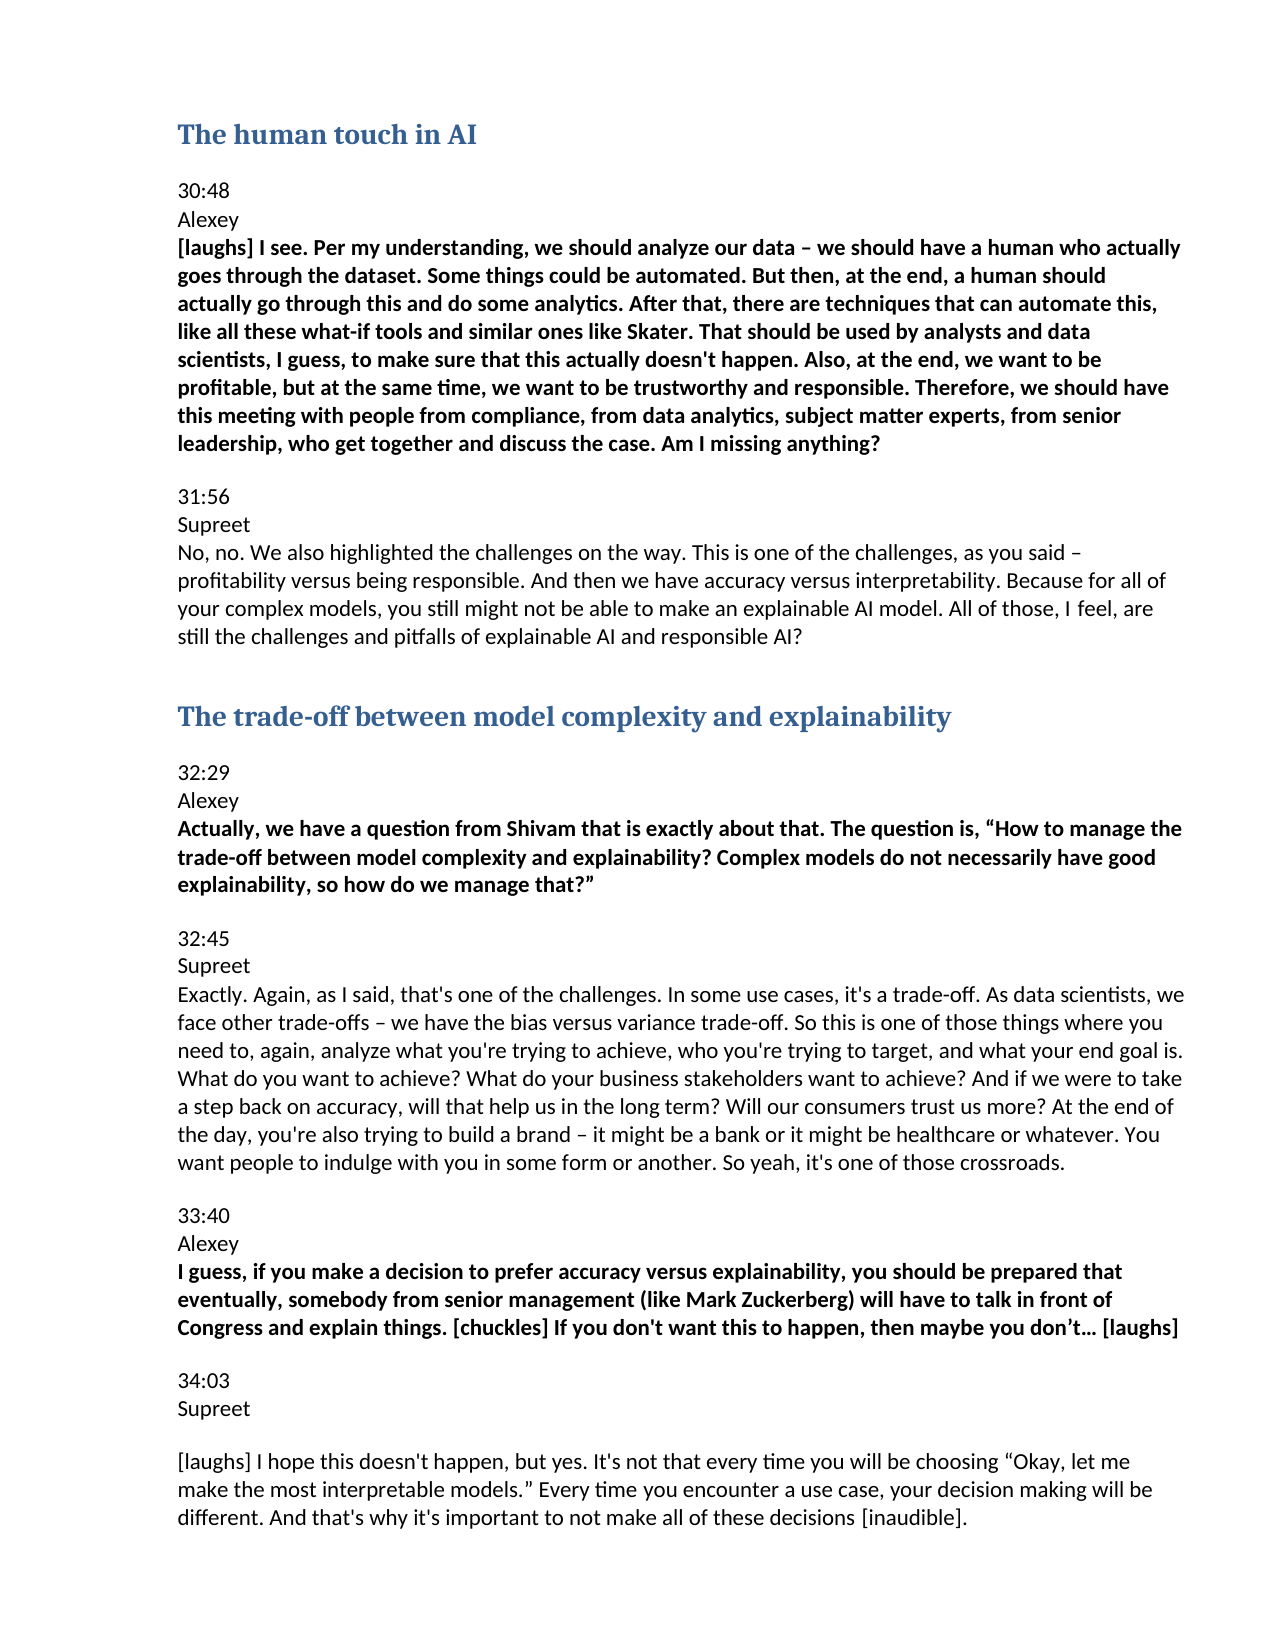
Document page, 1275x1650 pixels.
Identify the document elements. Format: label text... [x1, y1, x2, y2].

text Supreet [177, 1394, 1186, 1422]
text Alexey [177, 787, 1186, 814]
text 34:03 [177, 1366, 1186, 1394]
subtitle The trade-off between model complexity and explainability [177, 700, 1186, 733]
text [laughs] I hope this doesn't happen, but yes. It's not that every time you will be choosing “Okay, let me make the most interpretable models.” Every time you encounter a use case, your decision making will be different. And that's why it's important to not make all of these decisions [inaudible]. [177, 1447, 1186, 1531]
text Alexey [177, 205, 1186, 233]
text 30:48 [177, 177, 1186, 205]
text 31:56 [177, 482, 1186, 510]
text [laughs] I see. Per my understanding, we should analyze our data – we should have a human who actually goes through the dataset. Some things could be automated. But then, at the end, a human should actually go through this and do some analytics. After that, there are techniques that can automate this, like all these what-if tools and similar ones like Skater. That should be used by analysts and data scientists, I guess, to make sure that this actually doesn't happen. Also, at the end, we want to be profitable, but at the same time, we want to be trustworthy and responsible. Therefore, we should have this meeting with people from compliance, from data analytics, subject matter experts, from senior leadership, who get together and discuss the case. Am I missing anything? [177, 233, 1186, 457]
text Supreet [177, 510, 1186, 538]
text 32:45 [177, 924, 1186, 952]
text 32:29 [177, 758, 1186, 787]
text I guess, if you make a decision to prefer accuracy versus explainability, you should be prepared that eventually, somebody from senior management (like Mark Zuckerberg) will have to talk in front of Congress and explain things. [chuckles] If you don't want this to happen, then maybe you don’t… [laughs] [177, 1257, 1186, 1341]
subtitle The human touch in AI [177, 118, 1186, 152]
text 33:40 [177, 1201, 1186, 1229]
text Actually, we have a question from Shivam that is exactly about that. The question is, “How to manage the trade-off between model complexity and explainability? Complex models do not necessarily have good explainability, so how do we manage that?” [177, 814, 1186, 899]
text No, no. We also highlighted the challenges on the way. This is one of the challenges, as you said – profitability versus being responsible. And then we have accuracy versus interpretability. Because for all of your complex models, you still might not be able to make an explainable AI model. All of those, I feel, are still the challenges and pitfalls of explainable AI and responsible AI? [177, 538, 1186, 650]
text Exactly. Again, as I said, that's one of the challenges. In some use cases, it's a trade-off. As data scientists, we face other trade-offs – we have the bias versus variance trade-off. So this is one of those things where you need to, again, analyze what you're trying to achieve, who you're trying to target, and what your end goal is. What do you want to achieve? What do your business stakeholders want to achieve? And if we were to take a step back on accuracy, will that help us in the long term? Will our consumers trust us more? At the end of the day, you're also trying to build a brand – it might be a bank or it might be healthcare or whatever. You want people to indulge with you in some form or another. So yeah, it's one of those crossroads. [177, 980, 1186, 1176]
text Alexey [177, 1229, 1186, 1257]
text Supreet [177, 952, 1186, 980]
